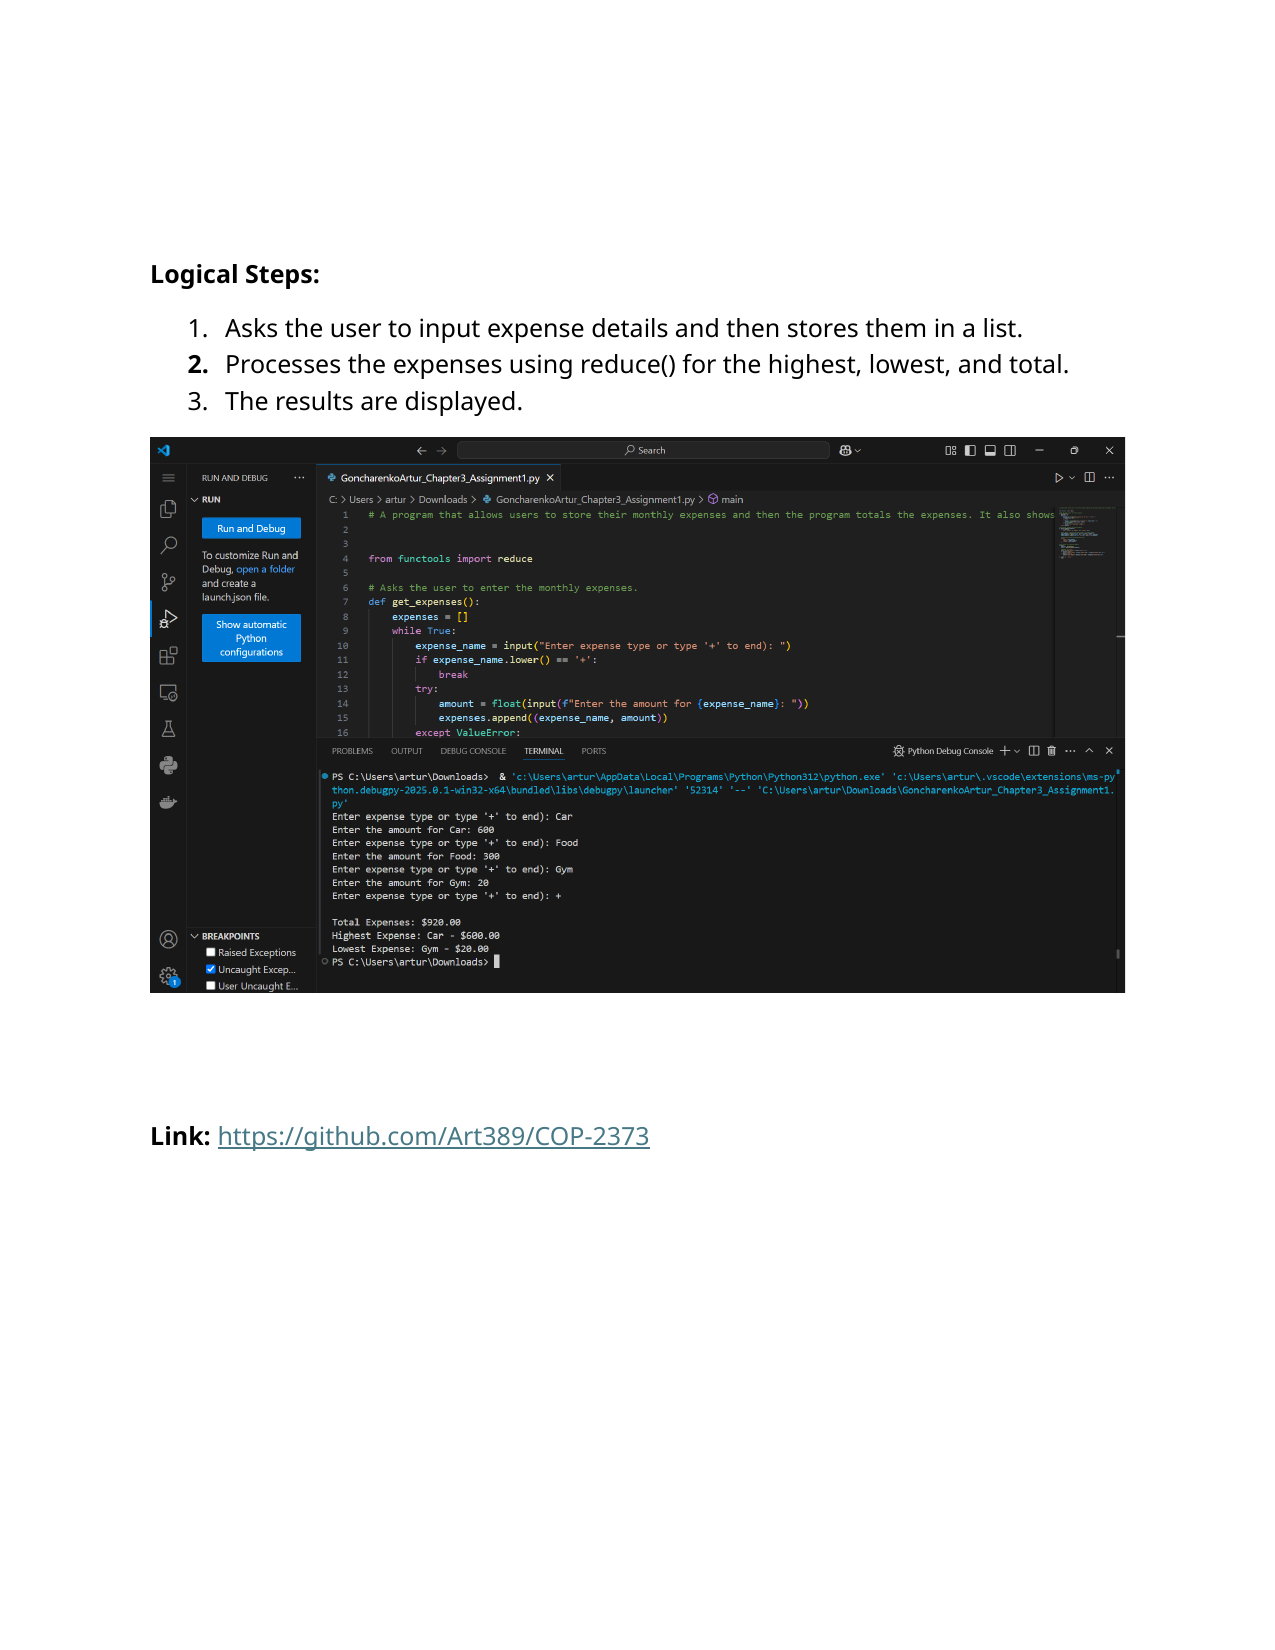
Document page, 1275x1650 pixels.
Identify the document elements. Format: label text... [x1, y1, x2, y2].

list Processes the expenses using reduce() for the highest, lowest, and total. [187, 347, 1125, 381]
list Asks the user to input expense details and then stores them in a list. [187, 310, 1125, 344]
text Logical Steps: [150, 257, 1125, 291]
text Link: https://github.com/Art389/COP-2373 [150, 1119, 1125, 1153]
list The results are displayed. [187, 384, 1125, 418]
picture [150, 437, 1125, 993]
